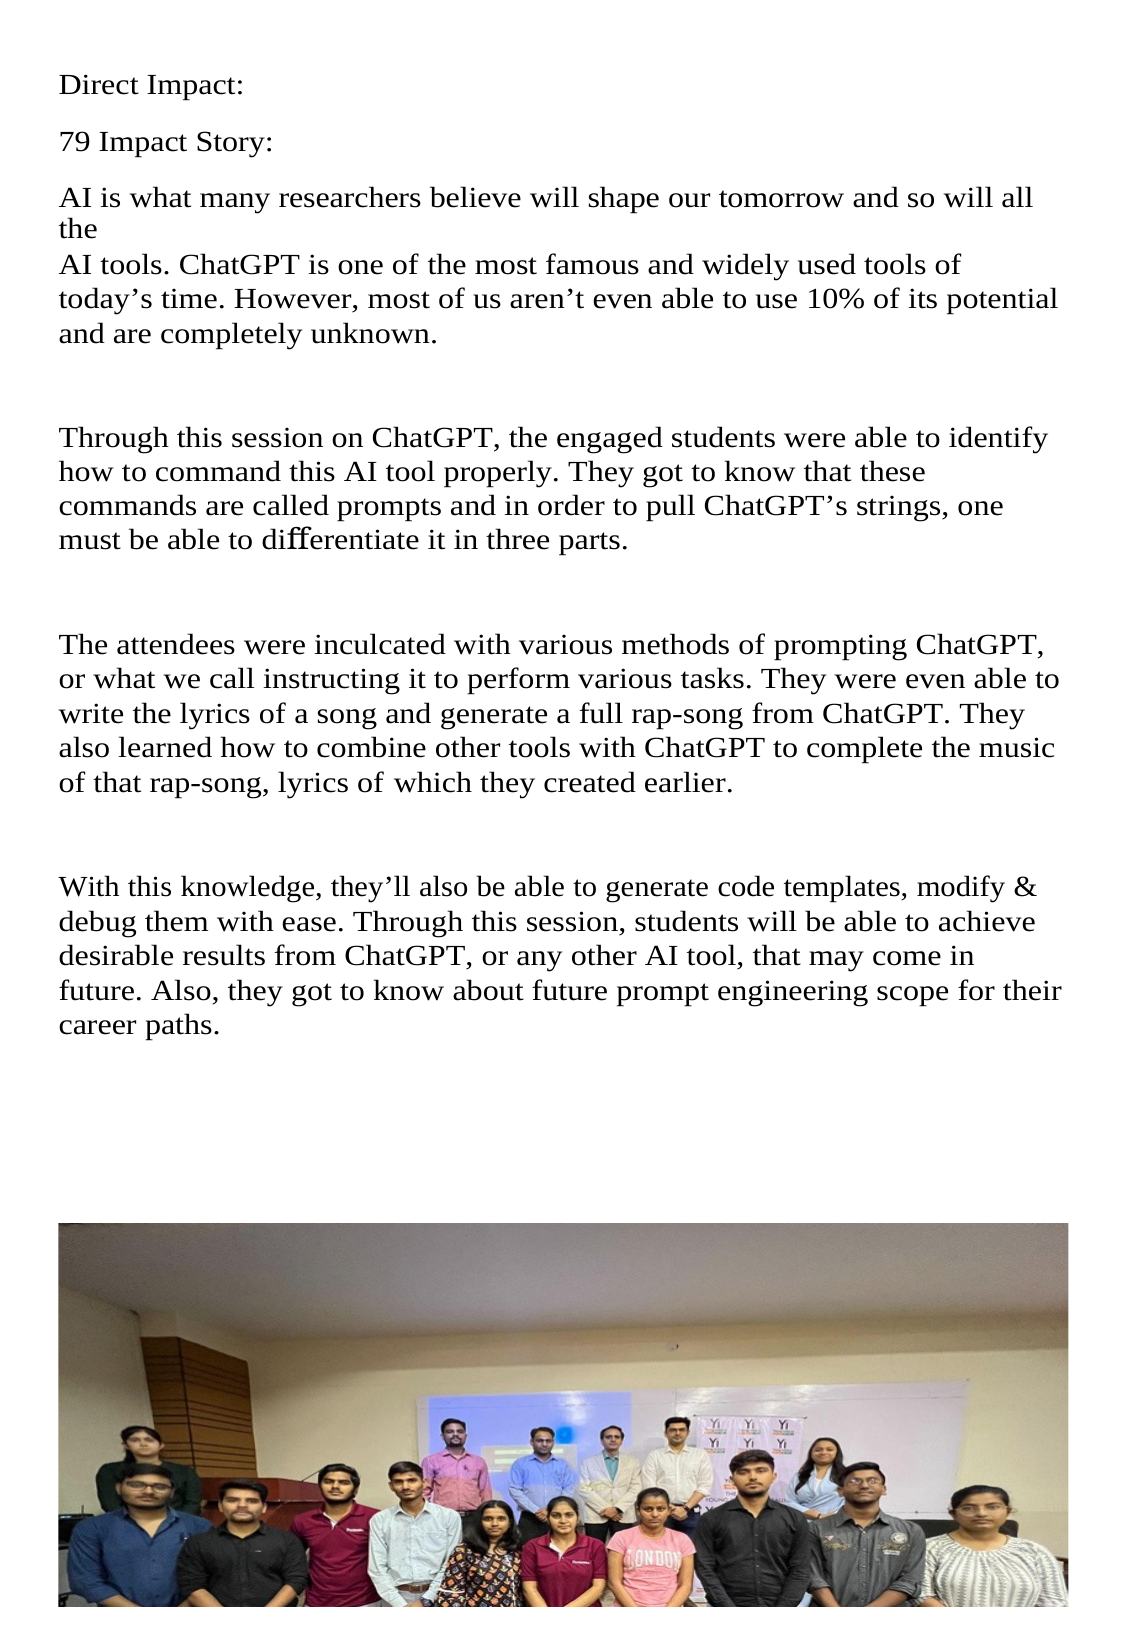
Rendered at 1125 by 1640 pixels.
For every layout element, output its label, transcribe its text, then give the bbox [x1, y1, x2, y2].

text AI is what many researchers believe will shape our tomorrow and so will all the [58, 182, 1079, 245]
text The attendees were inculcated with various methods of prompting ChatGPT, or what we call instructing it to perform various tasks. They were even able to write the lyrics of a song and generate a full rap-song from ChatGPT. They also learned how to combine other tools with ChatGPT to complete the music of that rap-song, lyrics of which they created earlier. [58, 627, 1077, 798]
picture [58, 1223, 1069, 1607]
text Through this session on ChatGPT, the engaged students were able to identify how to command this AI tool properly. They got to know that these commands are called prompts and in order to pull ChatGPT’s strings, one must be able to diﬀerentiate it in three parts. [58, 421, 1063, 556]
text Direct Impact: 79 Impact Story: [58, 67, 283, 158]
text AI tools. ChatGPT is one of the most famous and widely used tools of today’s time. However, most of us aren’t even able to use 10% of its potential and are completely unknown. [58, 247, 1063, 349]
text With this knowledge, they’ll also be able to generate code templates, modify & debug them with ease. Through this session, students will be able to achieve desirable results from ChatGPT, or any other AI tool, that may come in future. Also, they got to know about future prompt engineering scope for their career paths. [58, 869, 1063, 1041]
